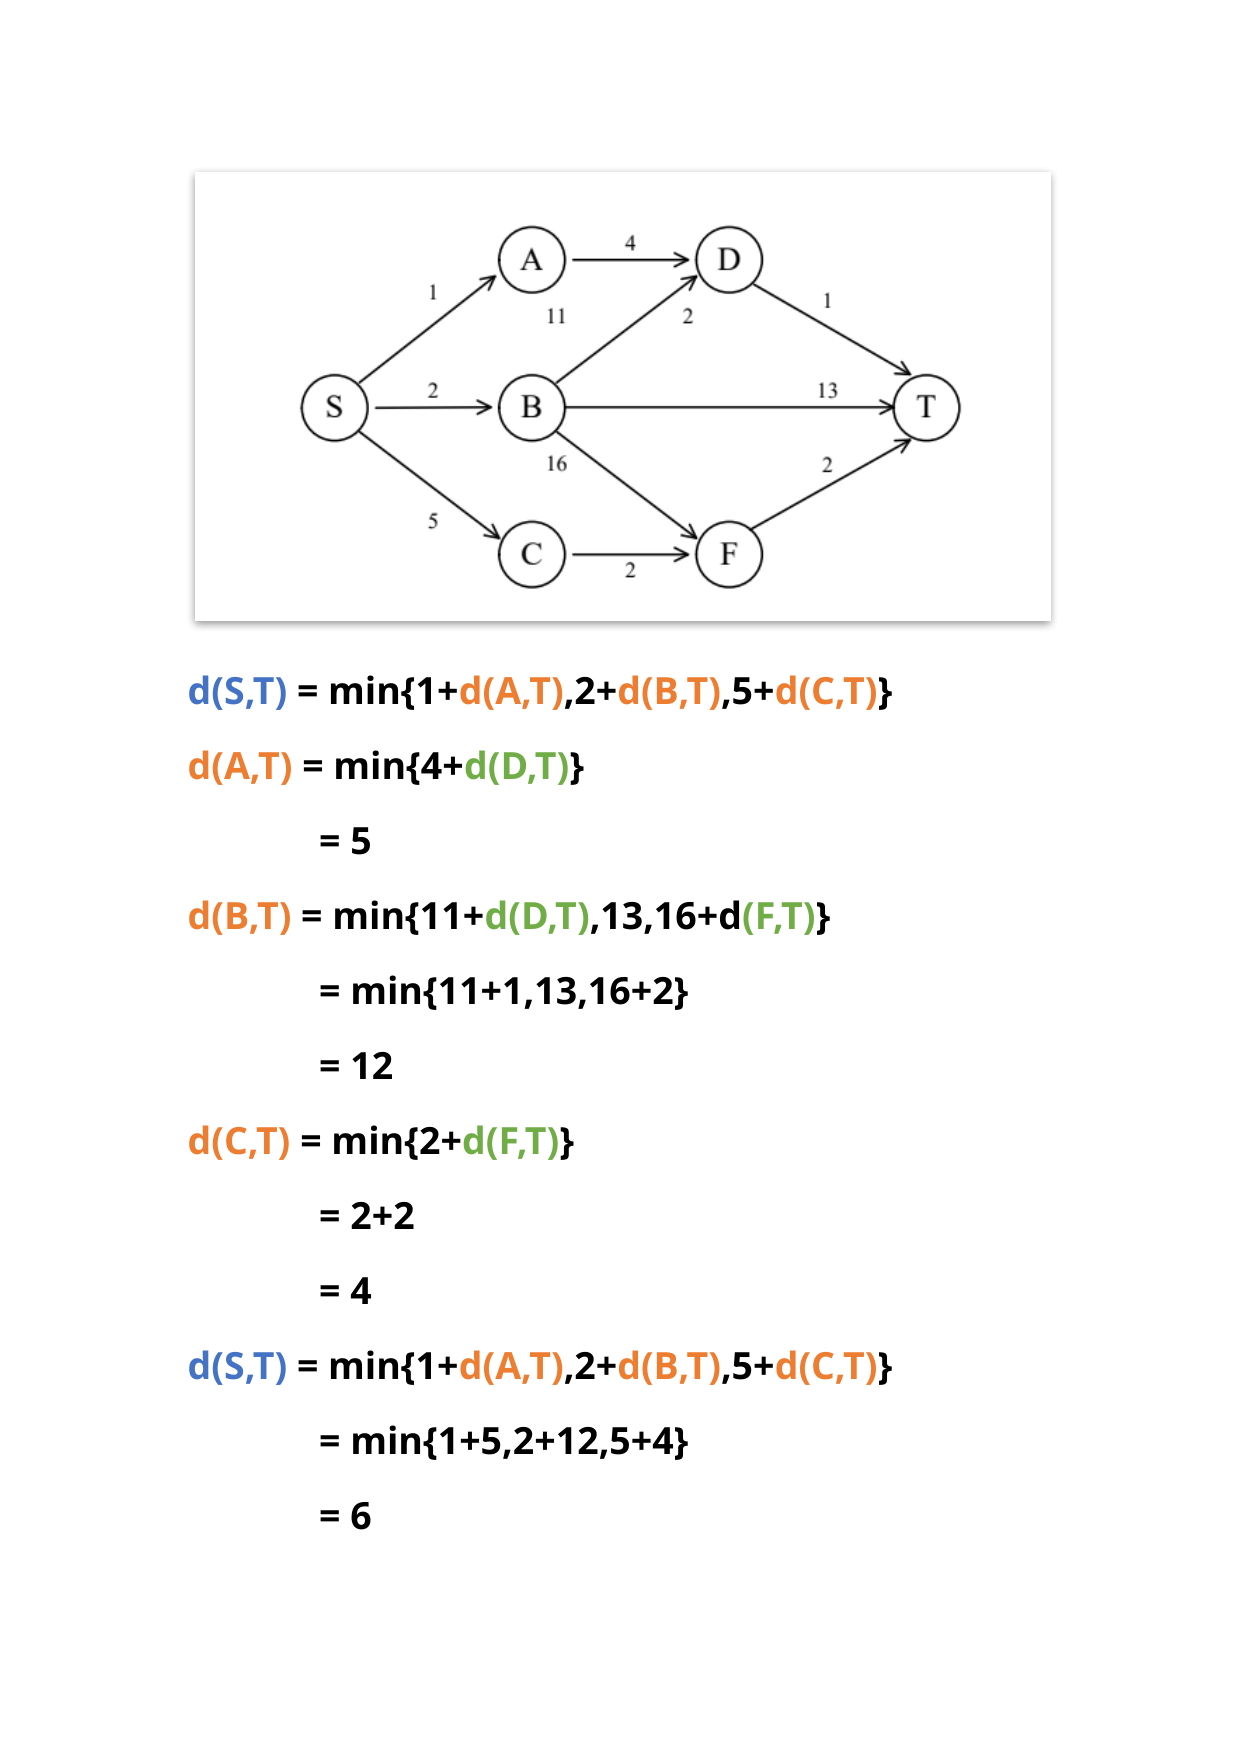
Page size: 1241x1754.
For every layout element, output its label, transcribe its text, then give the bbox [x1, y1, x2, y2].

picture [209, 186, 1036, 607]
text d(S,T) = min{1+d(A,T),2+d(B,T),5+d(C,T)} [187, 1327, 1053, 1402]
text d(C,T) = min{2+d(F,T)} [187, 1102, 1053, 1177]
text = 2+2 [187, 1177, 1053, 1252]
text = 5 [187, 802, 1053, 877]
text = 4 [187, 1252, 1053, 1327]
text d(A,T) = min{4+d(D,T)} [187, 727, 1053, 802]
text = 12 [187, 1027, 1053, 1102]
text d(B,T) = min{11+d(D,T),13,16+d(F,T)} [187, 877, 1053, 952]
text = min{1+5,2+12,5+4} [187, 1402, 1053, 1477]
text = 6 [187, 1477, 1053, 1552]
text d(S,T) = min{1+d(A,T),2+d(B,T),5+d(C,T)} [187, 652, 1053, 727]
text = min{11+1,13,16+2} [187, 952, 1053, 1027]
